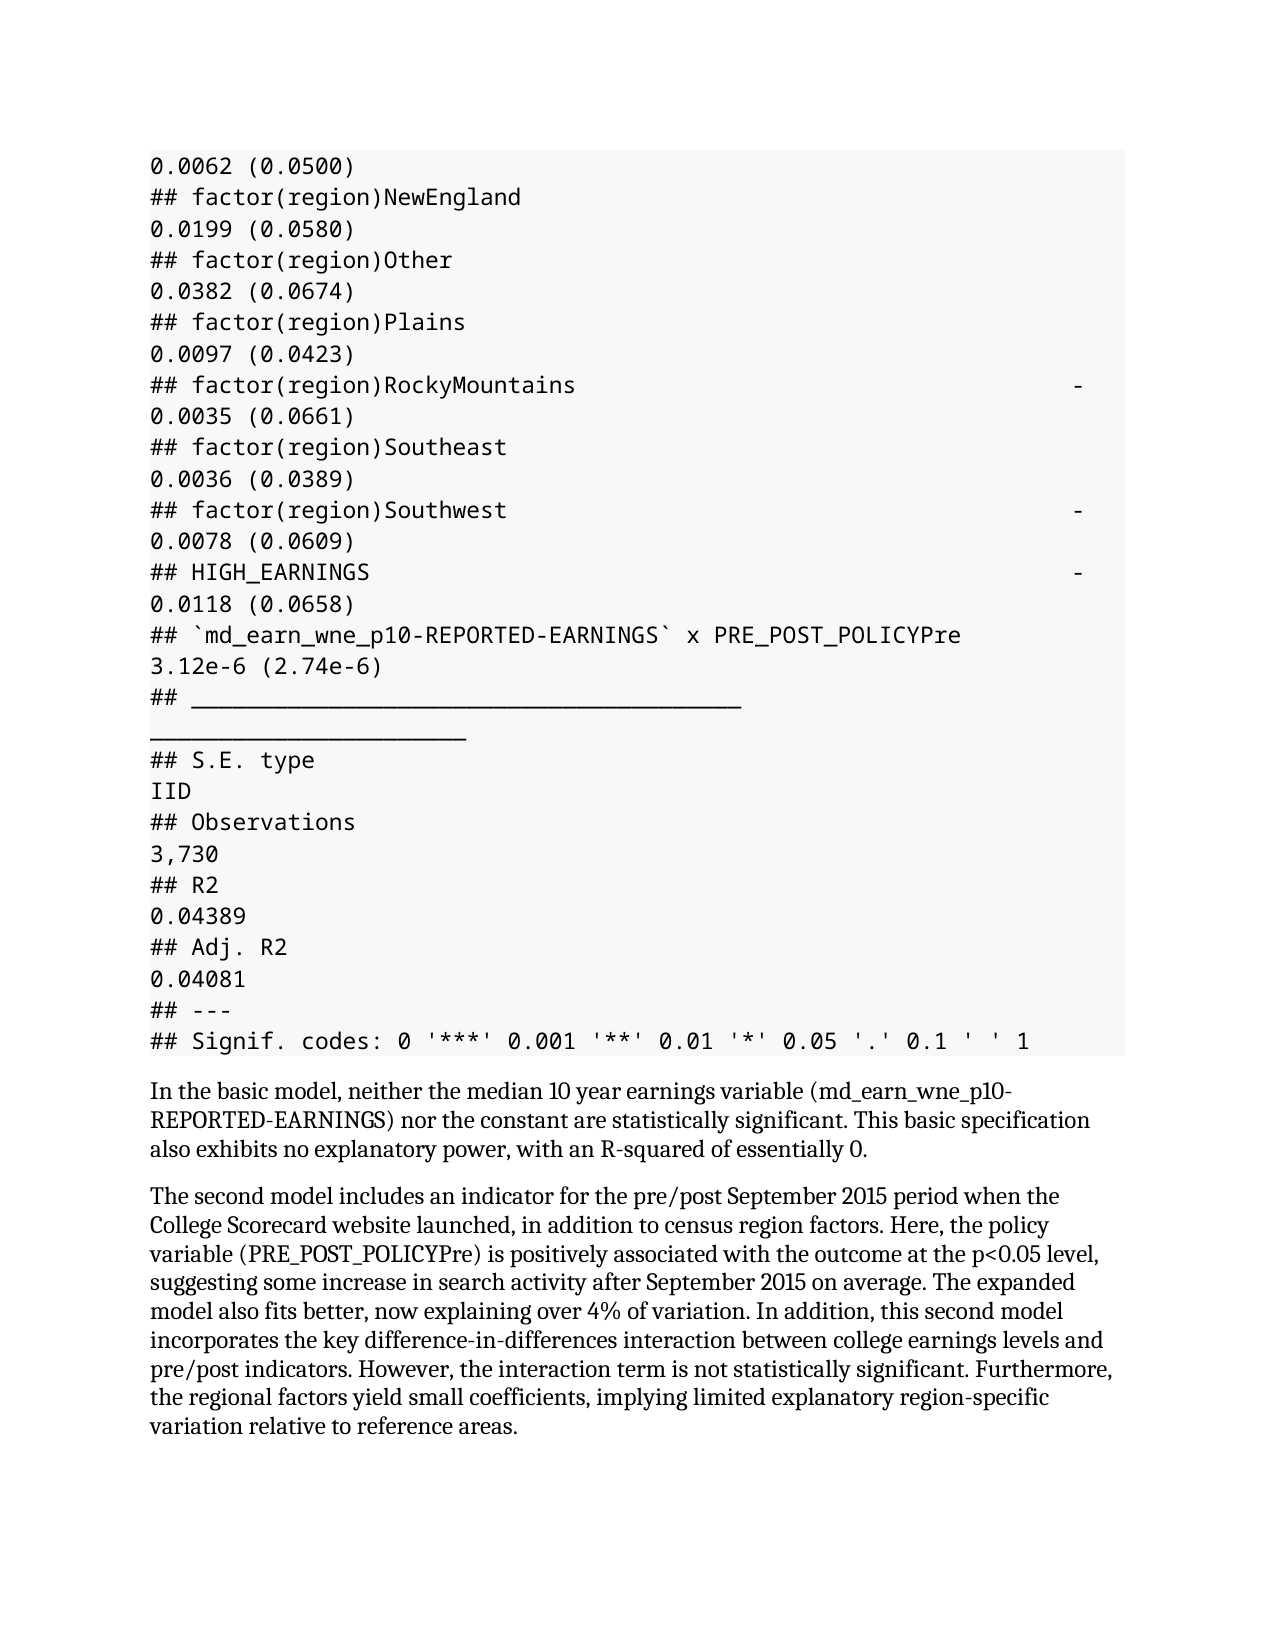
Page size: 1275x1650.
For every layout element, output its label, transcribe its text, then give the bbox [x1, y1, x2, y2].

text In the basic model, neither the median 10 year earnings variable (md_earn_wne_p10-REPORTED-EARNINGS) nor the constant are statistically significant. This basic specification also exhibits no explanatory power, with an R-squared of essentially 0. [150, 1077, 1125, 1163]
text The second model includes an indicator for the pre/post September 2015 period when the College Scorecard website launched, in addition to census region factors. Here, the policy variable (PRE_POST_POLICYPre) is positively associated with the outcome at the p<0.05 level, suggesting some increase in search activity after September 2015 on average. The expanded model also fits better, now explaining over 4% of variation. In addition, this second model incorporates the key difference-in-differences interaction between college earnings levels and pre/post indicators. However, the interaction term is not statistically significant. Furthermore, the regional factors yield small coefficients, implying limited explanatory region-specific variation relative to reference areas. [150, 1182, 1125, 1441]
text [150, 150, 1125, 1056]
